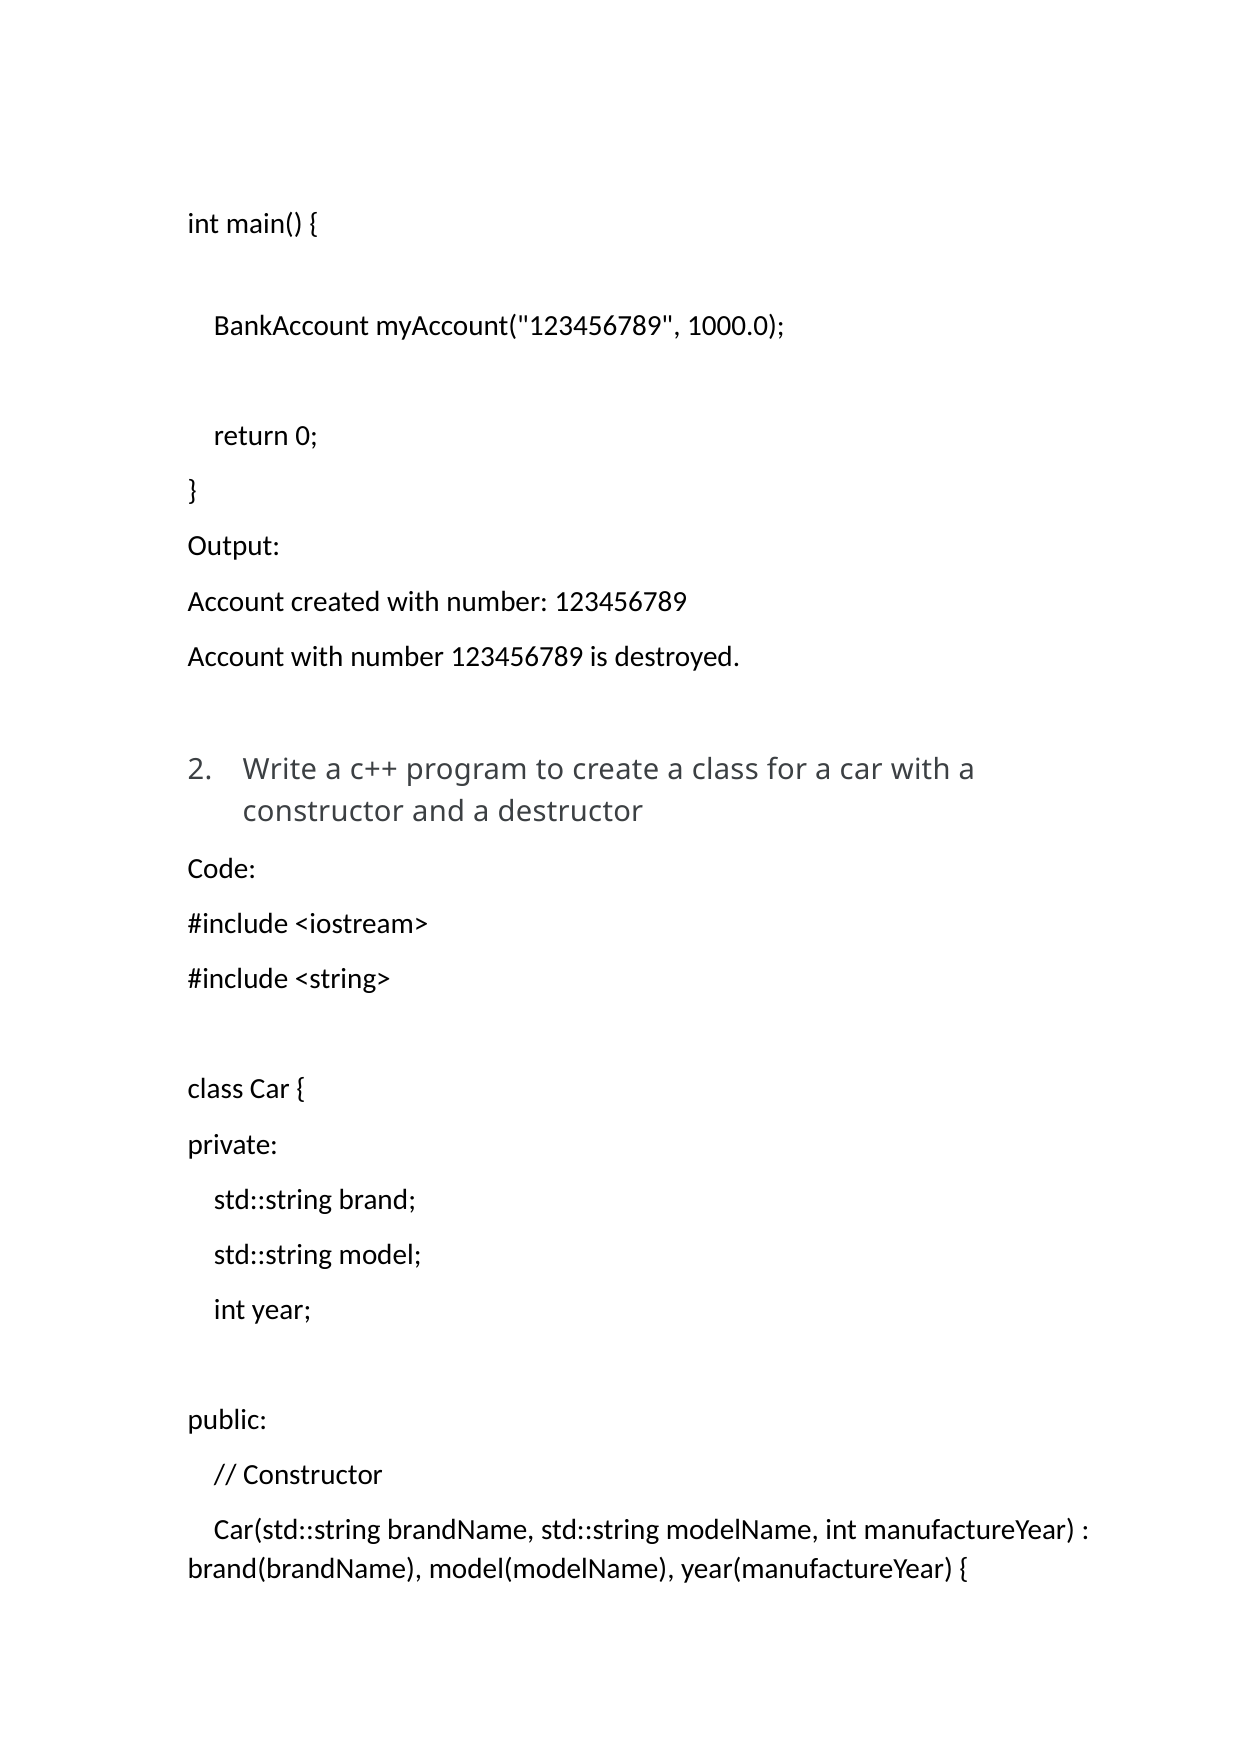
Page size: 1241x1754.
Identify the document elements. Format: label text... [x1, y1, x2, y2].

text Output: [187, 527, 1090, 563]
text Account with number 123456789 is destroyed. [187, 638, 1090, 673]
text int main() { [187, 205, 1090, 241]
text class Car { [187, 1071, 1090, 1106]
text Car(std::string brandName, std::string modelName, int manufactureYear) : brand(brandName), model(modelName), year(manufactureYear) { [187, 1511, 1090, 1586]
text } [187, 472, 1090, 508]
text #include <iostream> [187, 905, 1090, 941]
text public: [187, 1401, 1090, 1437]
text std::string brand; [187, 1181, 1090, 1216]
list Write a c++ program to create a class for a car with a constructor and a destructor [187, 748, 1090, 830]
text return 0; [187, 417, 1090, 453]
text Account created with number: 123456789 [187, 583, 1090, 618]
text // Constructor [187, 1456, 1090, 1492]
text BankAccount myAccount("123456789", 1000.0); [187, 307, 1090, 343]
text #include <string> [187, 960, 1090, 996]
text int year; [187, 1291, 1090, 1327]
text private: [187, 1126, 1090, 1161]
text Code: [187, 850, 1090, 886]
text std::string model; [187, 1236, 1090, 1272]
